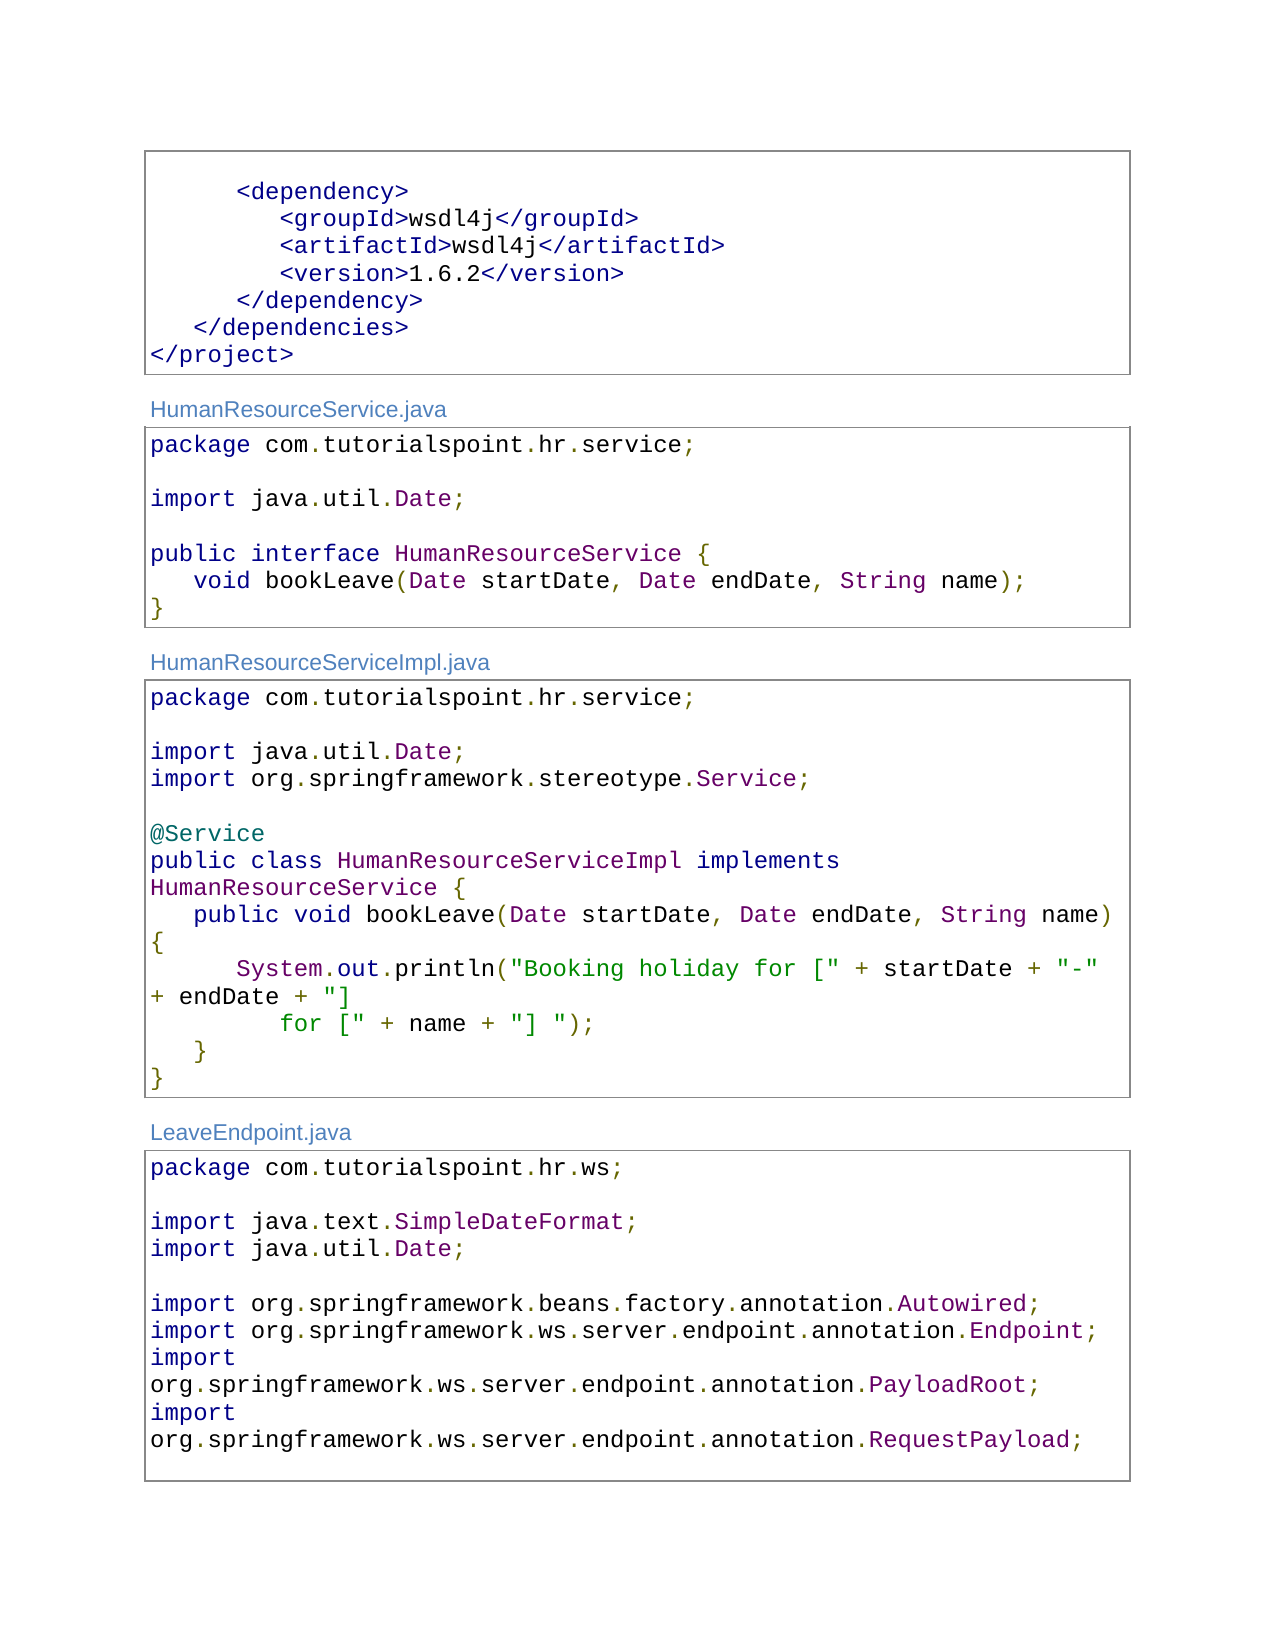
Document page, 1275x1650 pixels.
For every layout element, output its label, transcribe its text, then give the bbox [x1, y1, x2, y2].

text } [146, 589, 1129, 627]
text import org.springframework.beans.factory.annotation.Autowired; [150, 1291, 1125, 1318]
text <dependency> [150, 179, 1125, 207]
text import org.springframework.ws.server.endpoint.annotation.Endpoint; [150, 1318, 1125, 1346]
text public interface HumanResourceService { [150, 541, 1125, 568]
text <groupId>wsdl4j</groupId> [150, 207, 1125, 234]
text import java.util.Date; [150, 1237, 1125, 1264]
text @Service [150, 821, 1125, 848]
text import java.text.SimpleDateFormat; [150, 1210, 1125, 1237]
text import org.springframework.ws.server.endpoint.annotation.PayloadRoot; [150, 1346, 1125, 1400]
text <artifactId>wsdl4j</artifactId> [150, 234, 1125, 261]
text public class HumanResourceServiceImpl implements HumanResourceService { [150, 848, 1125, 902]
text </project> [146, 337, 1129, 374]
text package com.tutorialspoint.hr.service; [146, 428, 1129, 459]
text </dependency> [150, 288, 1125, 315]
text void bookLeave(Date startDate, Date endDate, String name); [150, 568, 1125, 589]
text } [150, 1038, 1125, 1060]
subtitle HumanResourceServiceImpl.java [150, 649, 1125, 675]
text <version>1.6.2</version> [150, 261, 1125, 288]
text import org.springframework.ws.server.endpoint.annotation.RequestPayload; [150, 1400, 1125, 1454]
text for [" + name + "] "); [150, 1011, 1125, 1038]
text import java.util.Date; [150, 487, 1125, 514]
subtitle LeaveEndpoint.java [150, 1119, 1125, 1146]
text public void bookLeave(Date startDate, Date endDate, String name) { [150, 902, 1125, 957]
text } [146, 1060, 1129, 1097]
text import org.springframework.stereotype.Service; [150, 767, 1125, 794]
text </dependencies> [150, 315, 1125, 337]
text System.out.println("Booking holiday for [" + startDate + "-" + endDate + "] [150, 957, 1125, 1011]
text package com.tutorialspoint.hr.ws; [146, 1151, 1129, 1182]
text package com.tutorialspoint.hr.service; [146, 681, 1129, 712]
subtitle HumanResourceService.java [150, 396, 1125, 423]
text import java.util.Date; [150, 739, 1125, 767]
